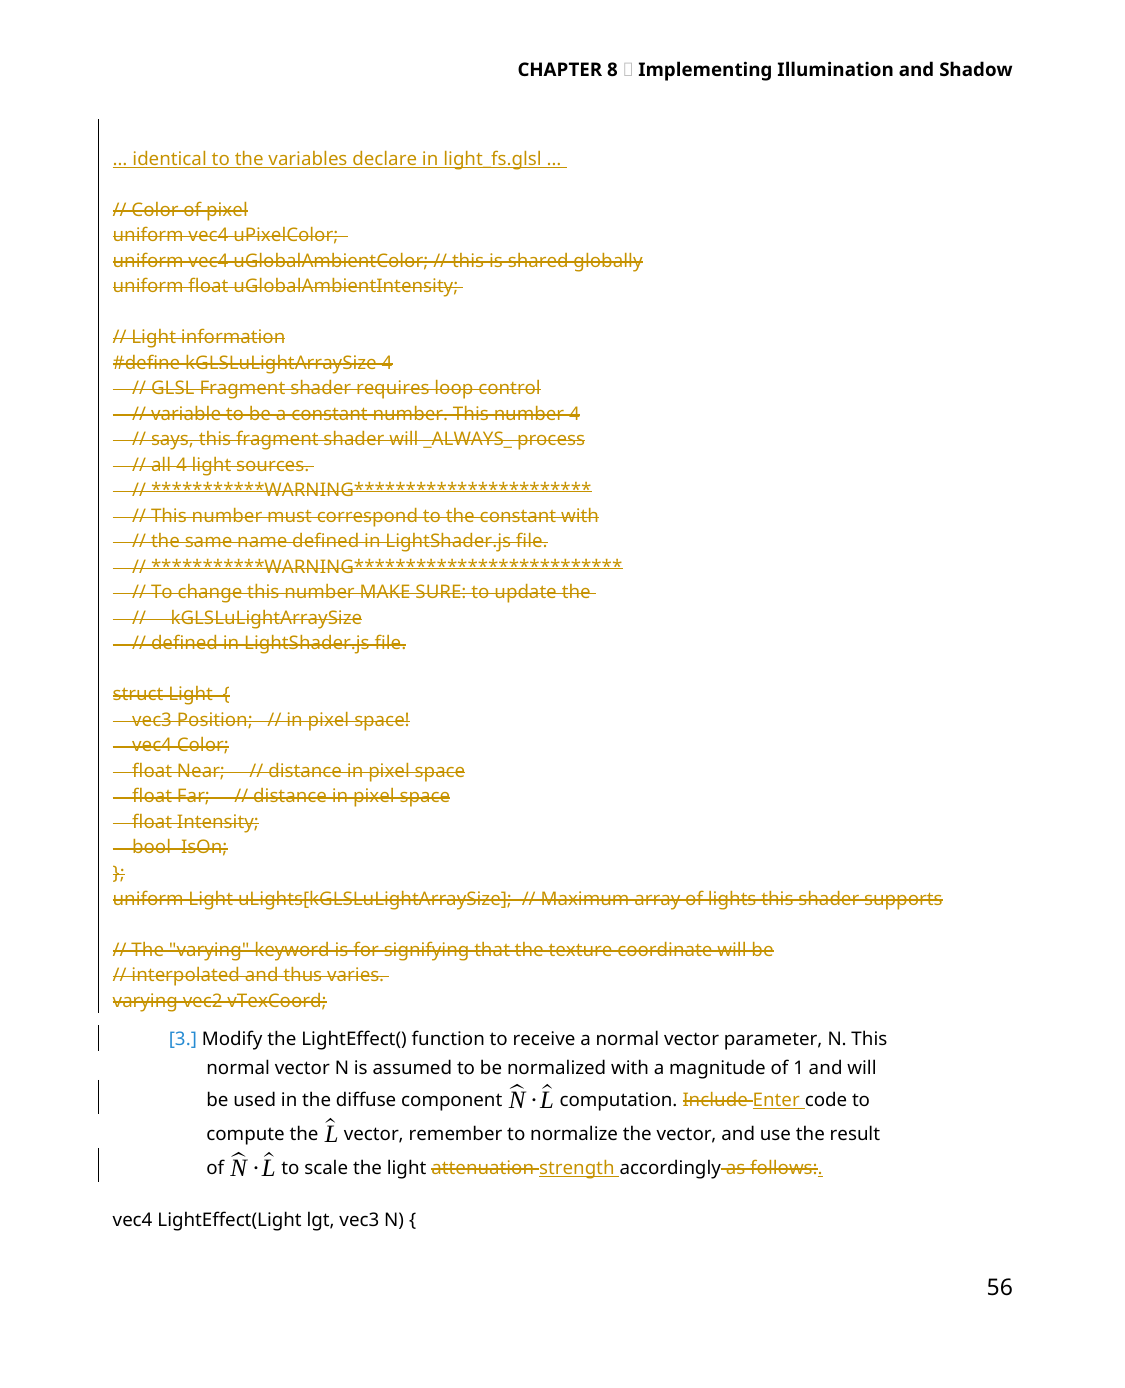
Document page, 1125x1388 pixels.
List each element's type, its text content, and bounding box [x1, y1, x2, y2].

text vec4 LightEffect(Light lgt, vec3 N) { [112, 1207, 1012, 1232]
list Modify the LightEffect() function to receive a normal vector parameter, N. This normal vector N is assumed to be normalized with a magnitude of 1 and will be used in the diffuse component computation. code to compute the vector, remember to normalize the vector, and use the result of to scale the light accordingly [169, 1025, 892, 1182]
